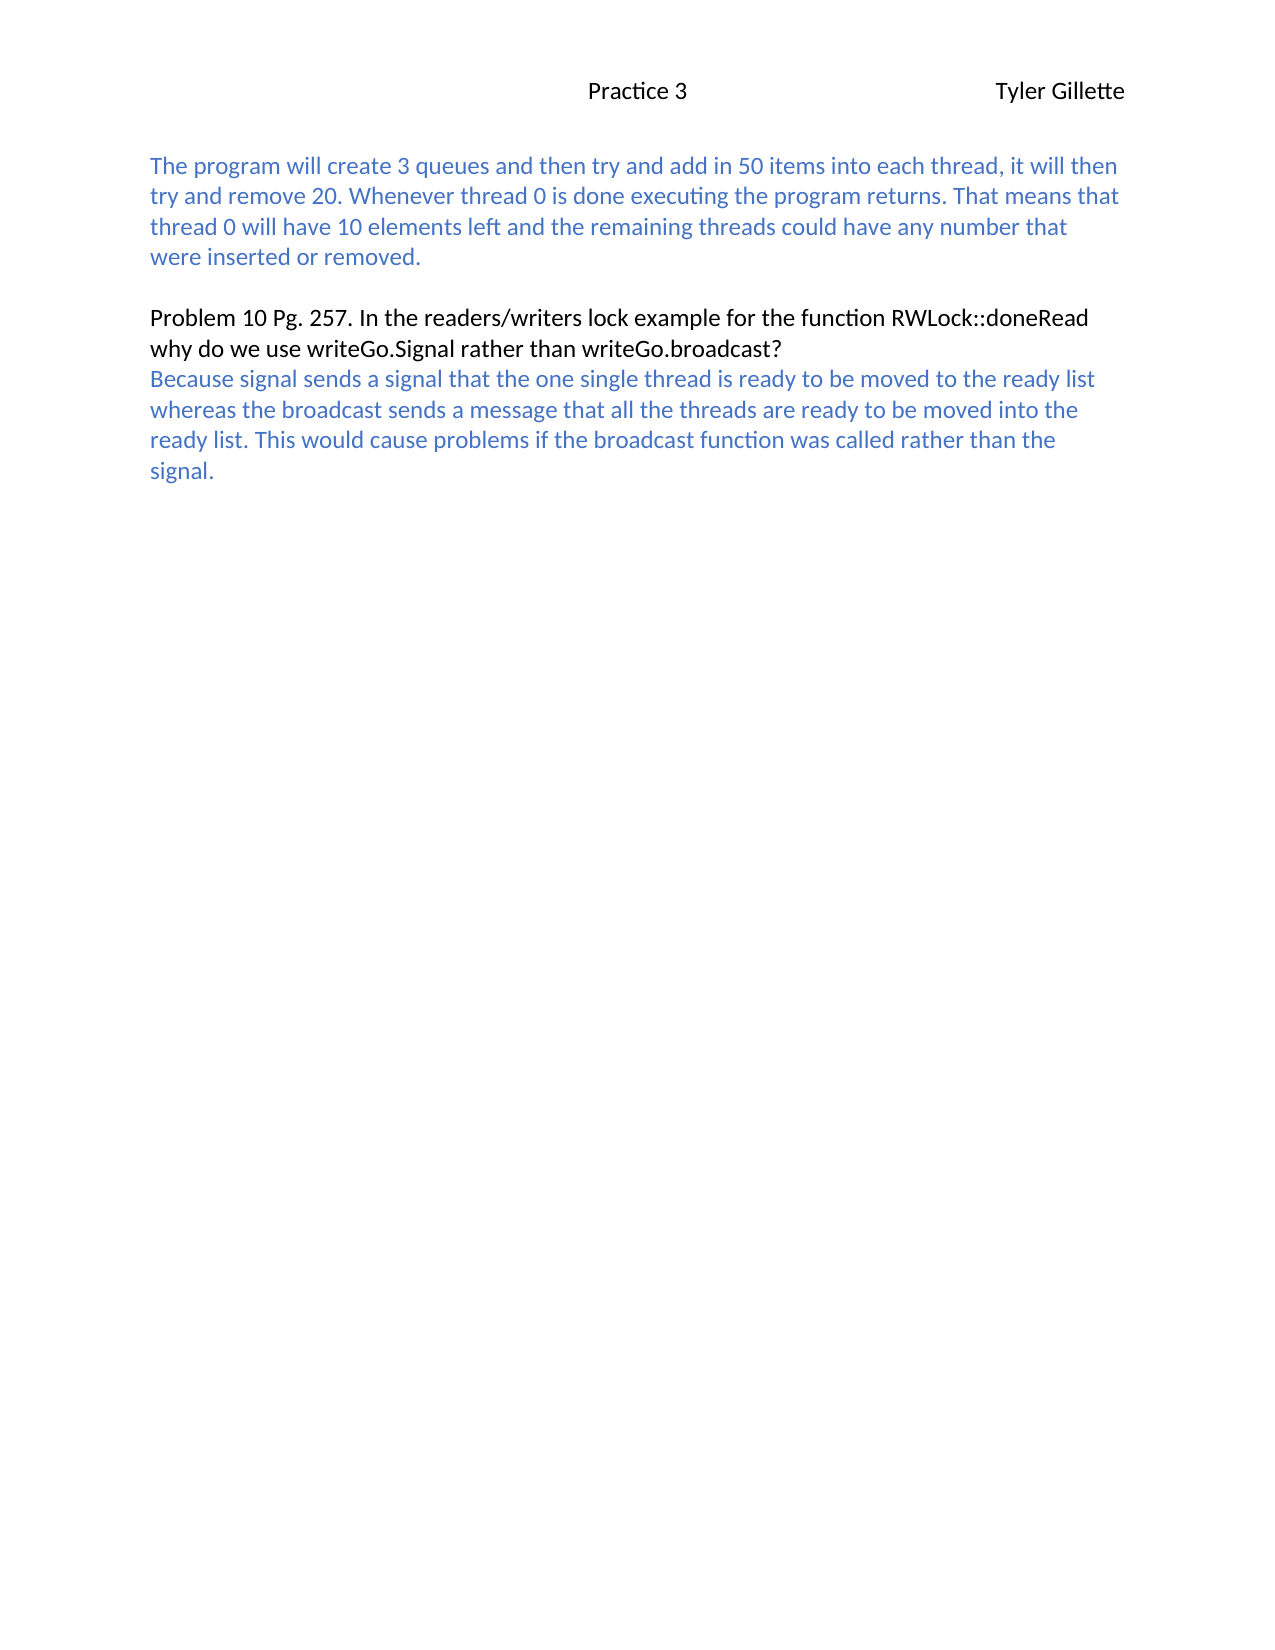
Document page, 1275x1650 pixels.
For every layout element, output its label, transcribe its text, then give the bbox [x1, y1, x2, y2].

text Because signal sends a signal that the one single thread is ready to be moved to the ready list whereas the broadcast sends a message that all the threads are ready to be moved into the ready list. This would cause problems if the broadcast function was called rather than the signal. [150, 364, 1125, 486]
text The program will create 3 queues and then try and add in 50 items into each thread, it will then try and remove 20. Whenever thread 0 is done executing the program returns. That means that thread 0 will have 10 elements left and the remaining threads could have any number that were inserted or removed. [150, 150, 1125, 272]
text Problem 10 Pg. 257. In the readers/writers lock example for the function RWLock::doneRead why do we use writeGo.Signal rather than writeGo.broadcast? [150, 303, 1125, 364]
